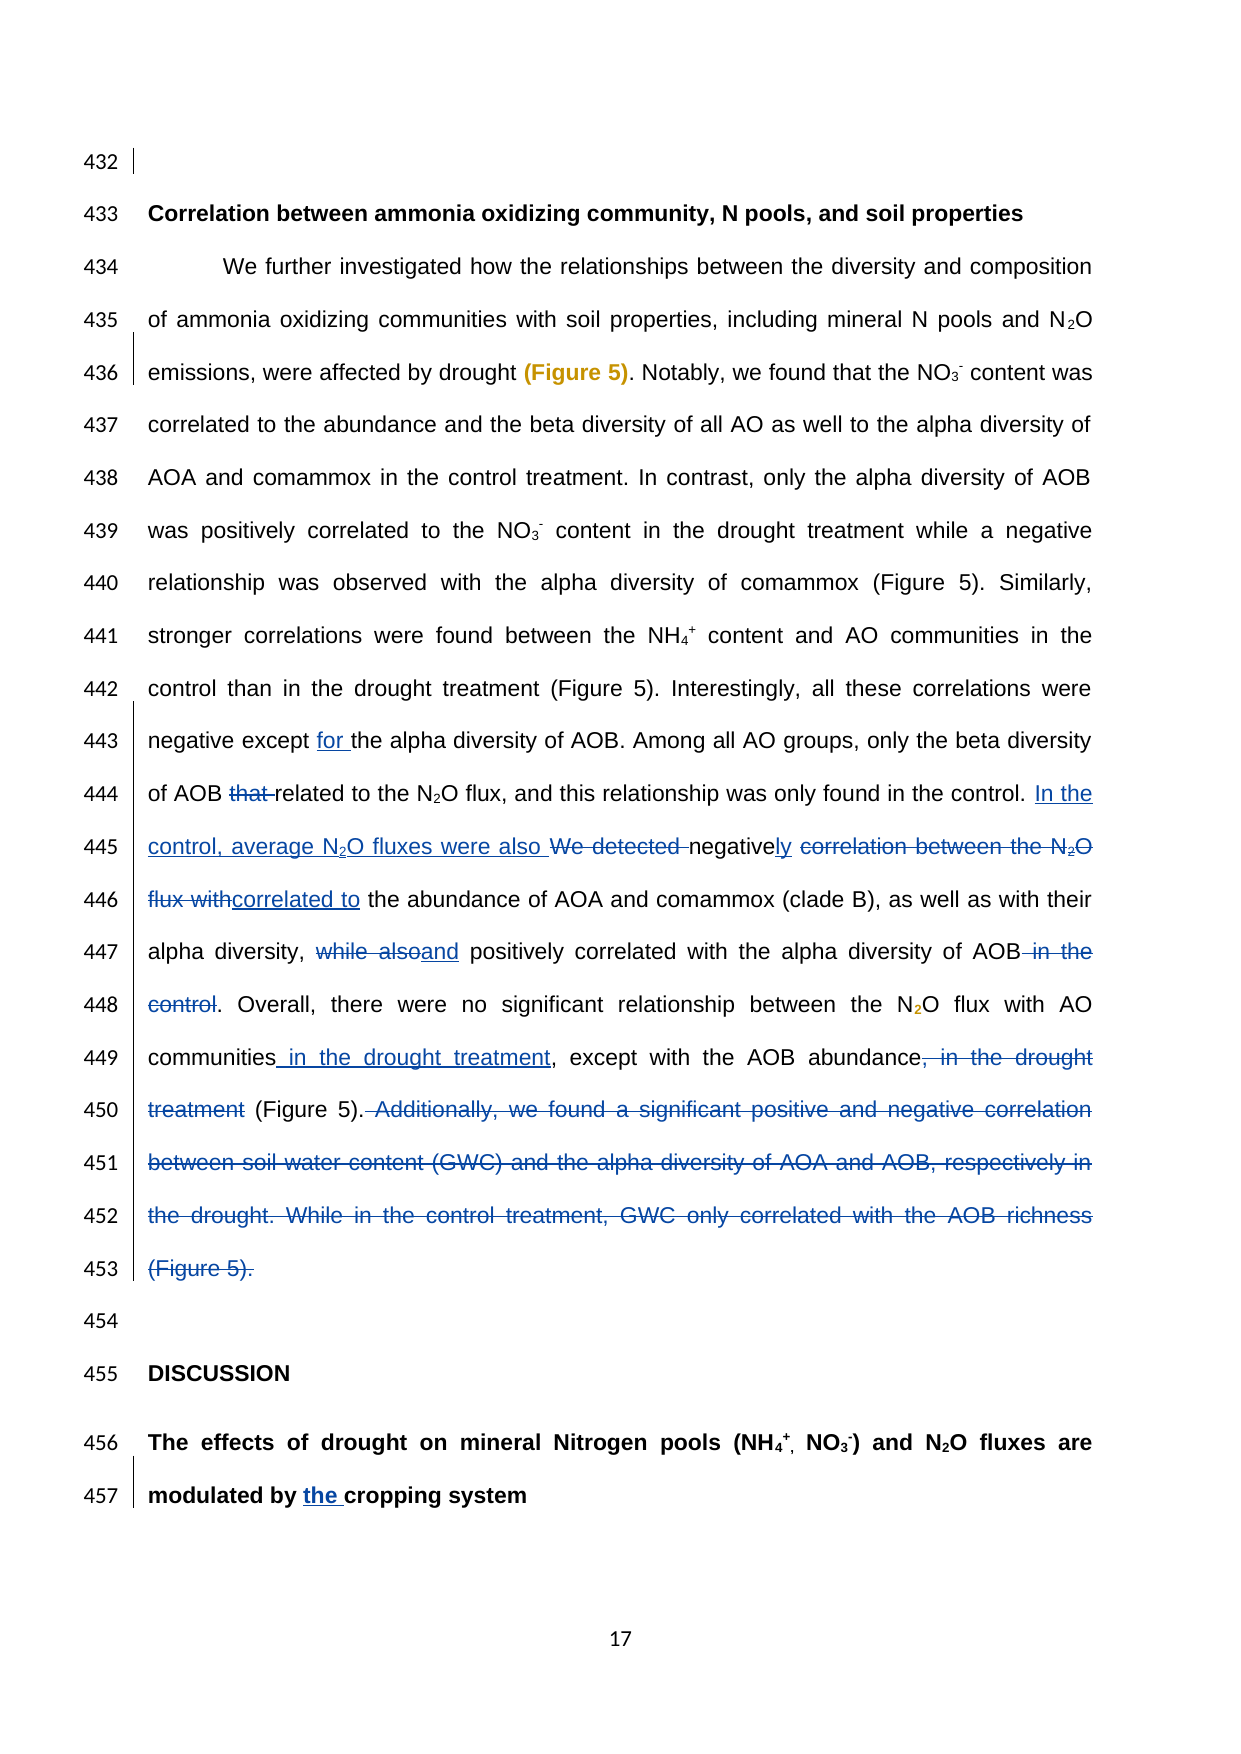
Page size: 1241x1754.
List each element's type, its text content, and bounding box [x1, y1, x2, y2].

text We further investigated how the relationships between the diversity and composition of ammonia oxidizing communities with soil properties, including mineral N pools and N2O emissions, were affected by drought (Figure 5). Notably, we found that the NO3- content was correlated to the abundance and the beta diversity of all AO as well to the alpha diversity of AOA and comammox in the control treatment. In contrast, only the alpha diversity of AOB was positively correlated to the NO3- content in the drought treatment while a negative relationship was observed with the alpha diversity of comammox (Figure 5). Similarly, stronger correlations were found between the NH4+ content and AO communities in the control than in the drought treatment (Figure 5). Interestingly, all these correlations were negative except the alpha diversity of AOB. Among all AO groups, only the beta diversity of AOB related to the N2O flux, and this relationship was only found in the control. negative the abundance of AOA and comammox (clade B), as well as with their alpha diversity, positively correlated with the alpha diversity of AOB. Overall, there were no significant relationship between the N2O flux with AO communities, except with the AOB abundance (Figure 5). [148, 253, 1093, 1216]
text Correlation between ammonia oxidizing community, N pools, and soil properties [148, 200, 1093, 227]
text The effects of drought on mineral Nitrogen pools (NH4+, NO3-) and N2O fluxes are modulated by cropping system [148, 1429, 1093, 1508]
text DISCUSSION [148, 1360, 1093, 1386]
